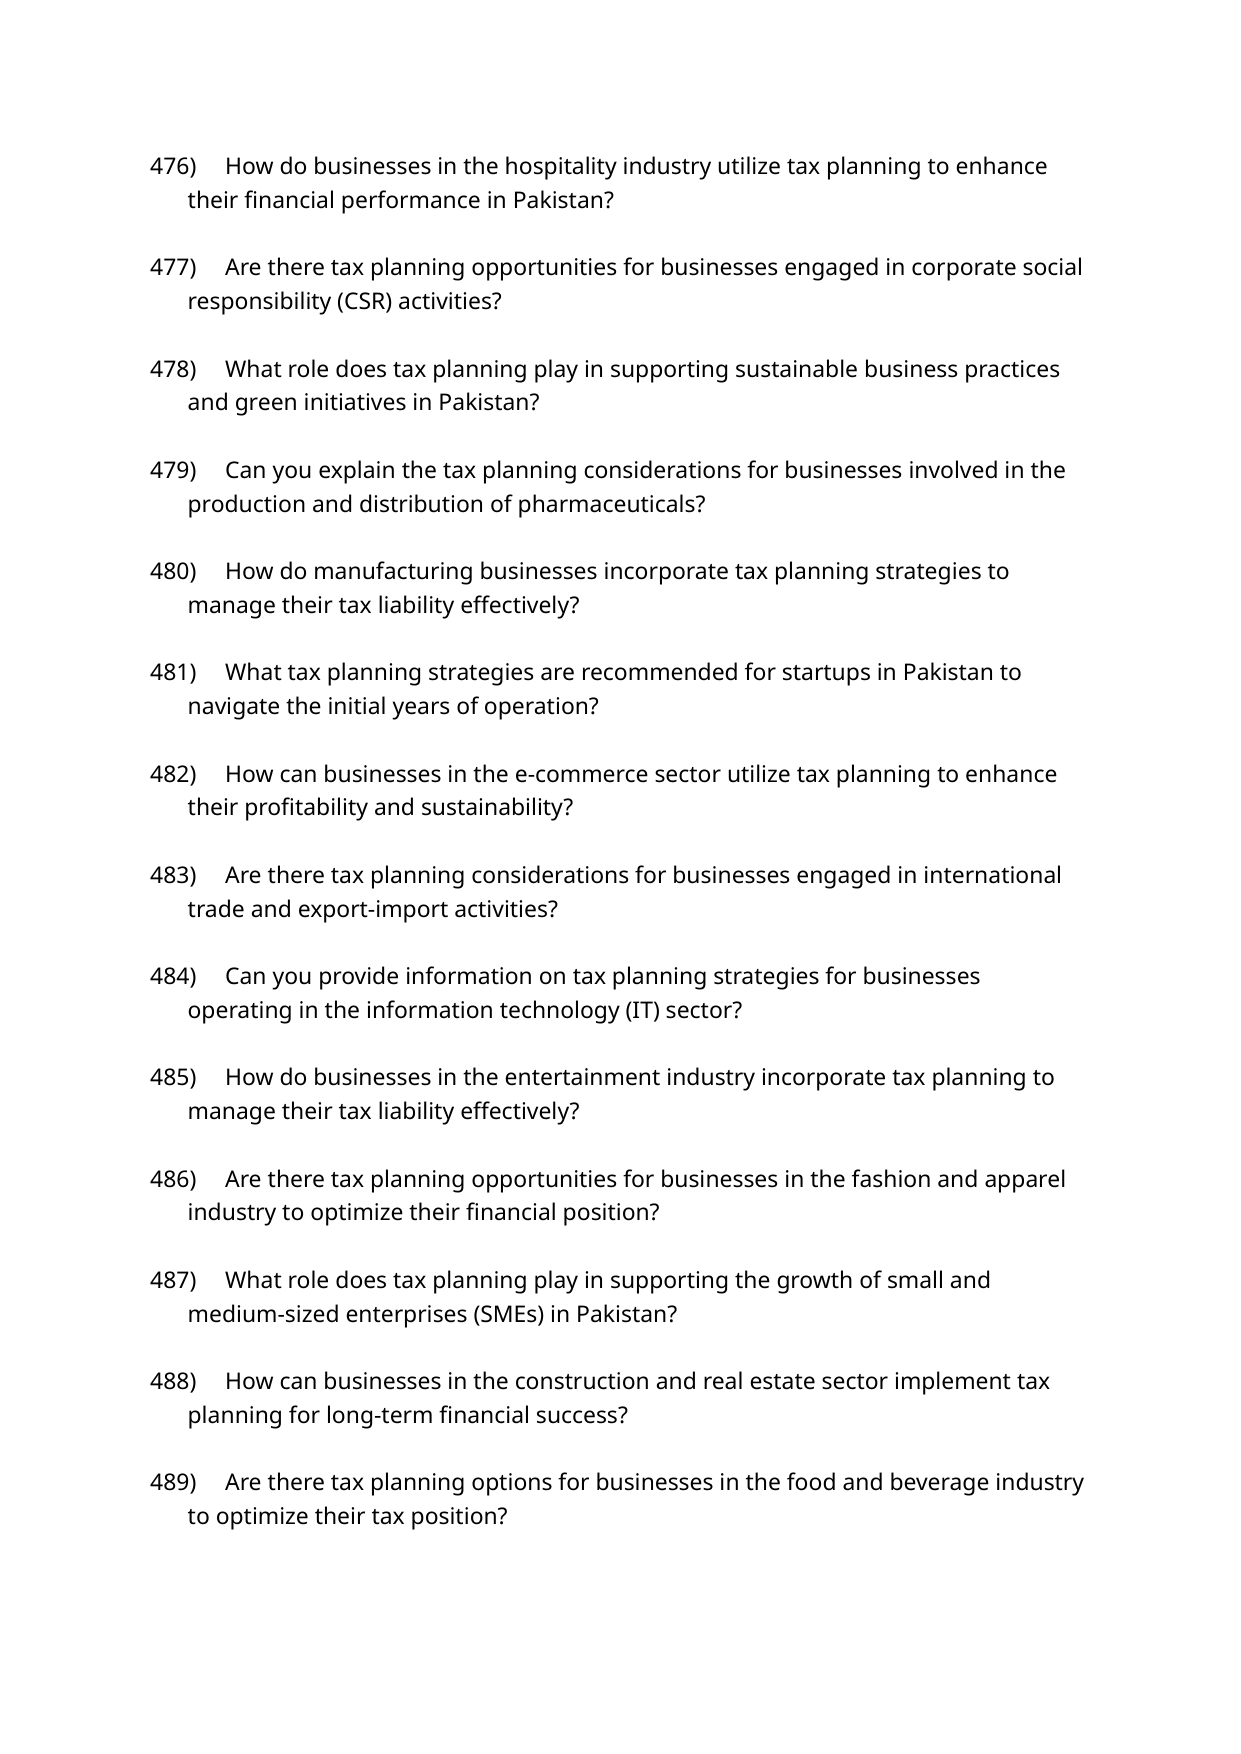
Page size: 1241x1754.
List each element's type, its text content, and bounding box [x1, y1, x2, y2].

list Are there tax planning options for businesses in the food and beverage industry to optimize their tax position? [150, 1466, 1090, 1531]
list Are there tax planning opportunities for businesses engaged in corporate social responsibility (CSR) activities? [150, 251, 1090, 316]
list Can you provide information on tax planning strategies for businesses operating in the information technology (IT) sector? [150, 960, 1090, 1025]
list Are there tax planning considerations for businesses engaged in international trade and export-import activities? [150, 859, 1090, 924]
list What role does tax planning play in supporting the growth of small and medium-sized enterprises (SMEs) in Pakistan? [150, 1264, 1090, 1329]
list How do businesses in the entertainment industry incorporate tax planning to manage their tax liability effectively? [150, 1061, 1090, 1126]
list Are there tax planning opportunities for businesses in the fashion and apparel industry to optimize their financial position? [150, 1162, 1090, 1227]
list How do businesses in the hospitality industry utilize tax planning to enhance their financial performance in Pakistan? [150, 150, 1090, 215]
list How can businesses in the construction and real estate sector implement tax planning for long-term financial success? [150, 1365, 1090, 1430]
list How do manufacturing businesses incorporate tax planning strategies to manage their tax liability effectively? [150, 555, 1090, 620]
list Can you explain the tax planning considerations for businesses involved in the production and distribution of pharmaceuticals? [150, 454, 1090, 519]
list What role does tax planning play in supporting sustainable business practices and green initiatives in Pakistan? [150, 352, 1090, 417]
list What tax planning strategies are recommended for startups in Pakistan to navigate the initial years of operation? [150, 656, 1090, 721]
list How can businesses in the e-commerce sector utilize tax planning to enhance their profitability and sustainability? [150, 757, 1090, 822]
